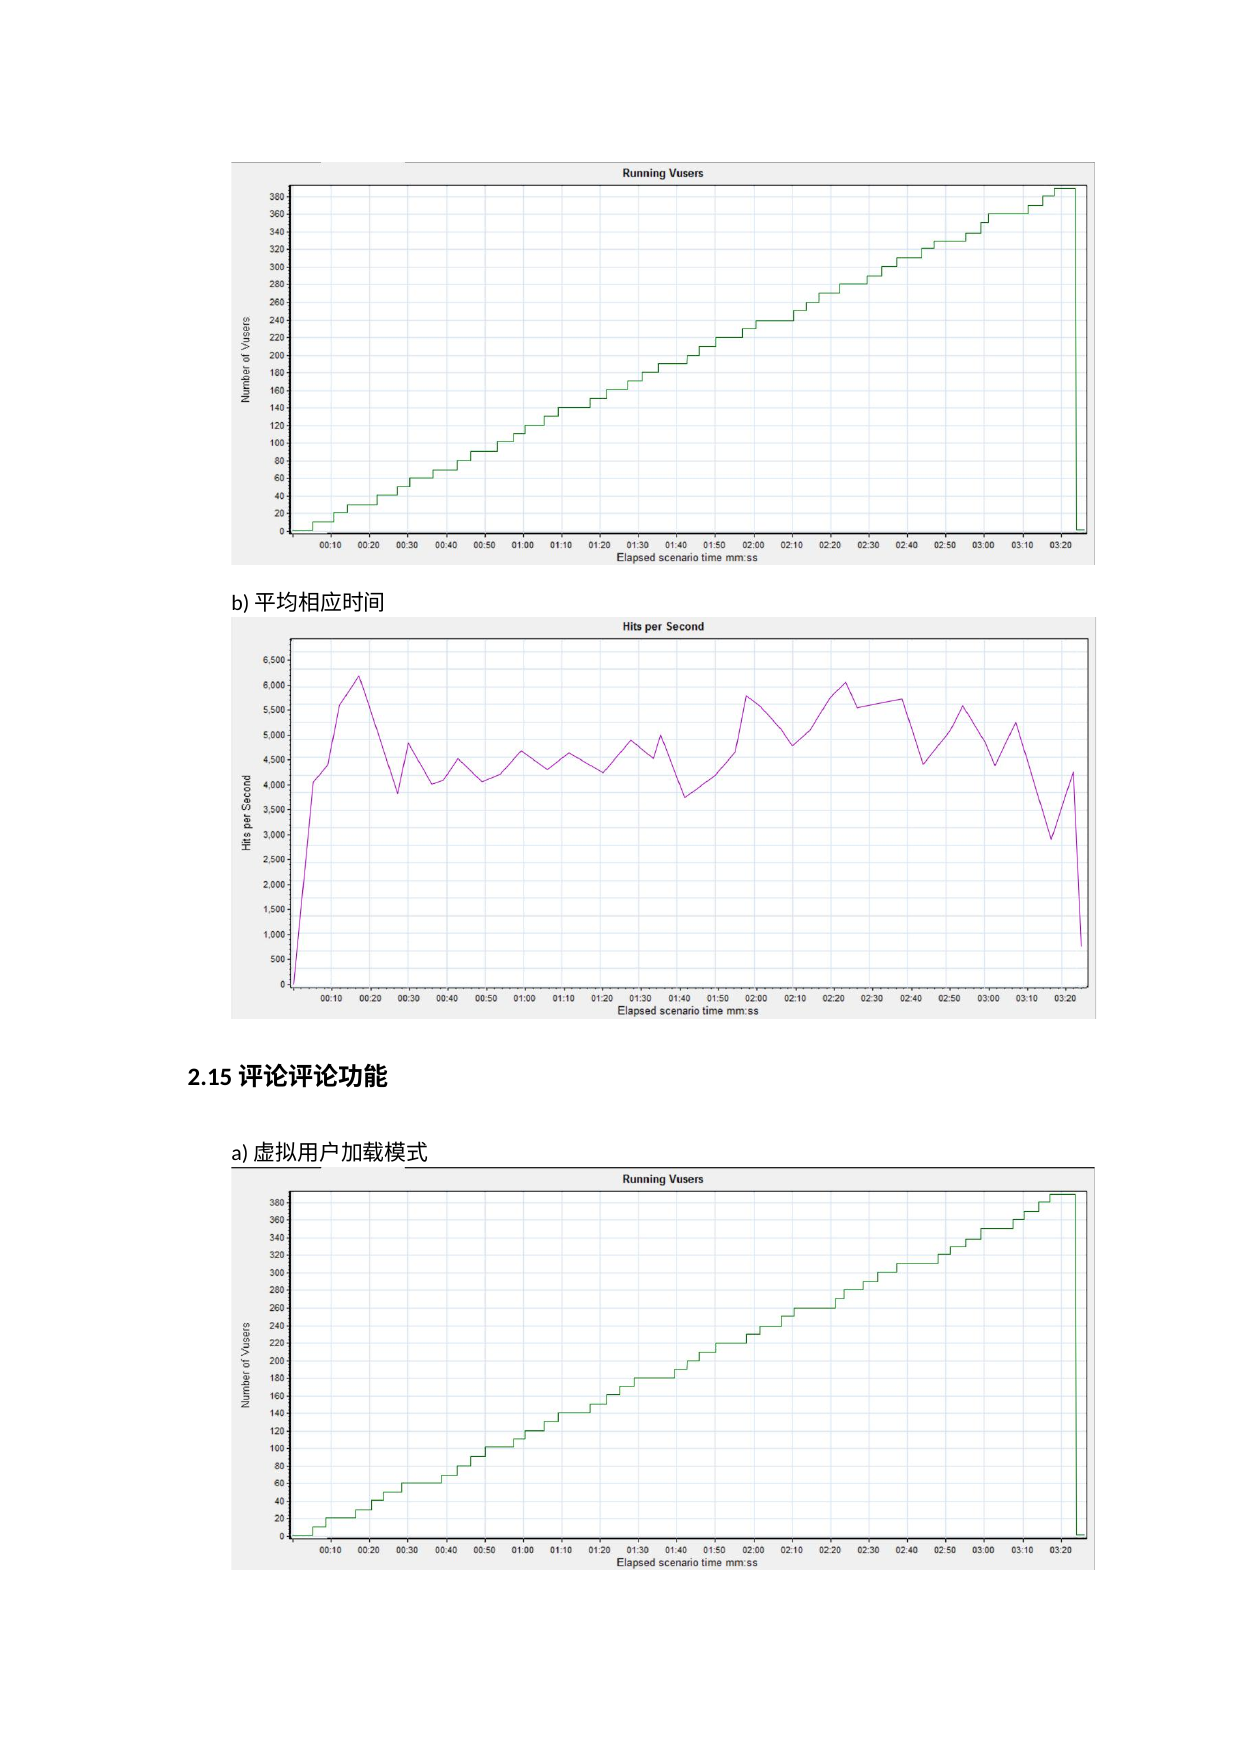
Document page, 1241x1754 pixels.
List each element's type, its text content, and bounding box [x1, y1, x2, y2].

picture [231, 162, 1095, 565]
subtitle 2.15 评论评论功能 [187, 1042, 1053, 1107]
list 虚拟用户加载模式 [187, 1135, 1053, 1167]
list b) 平均相应时间 [187, 584, 1053, 617]
picture [231, 617, 1097, 1019]
picture [231, 1167, 1095, 1570]
